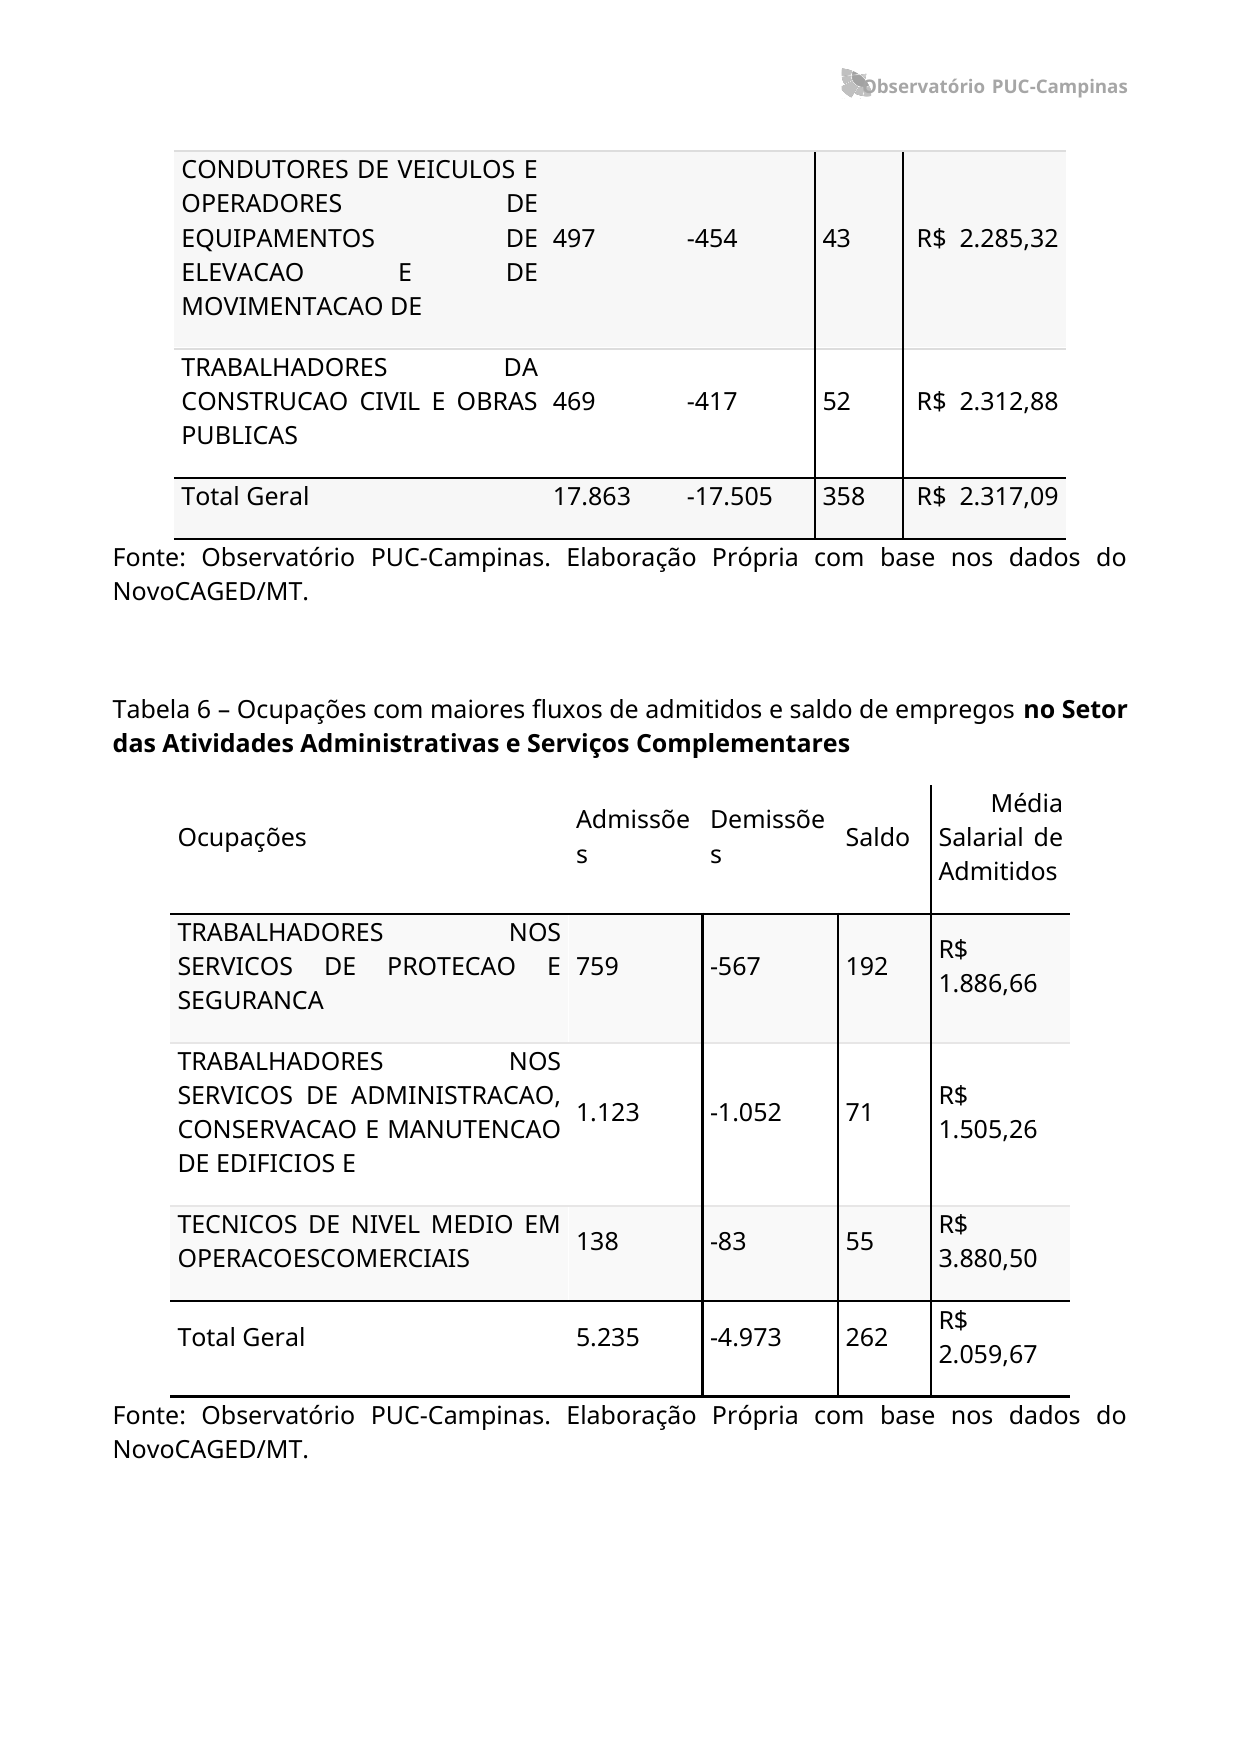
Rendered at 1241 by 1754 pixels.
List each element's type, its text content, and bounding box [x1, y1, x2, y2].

table_cell 497 [545, 152, 679, 347]
table_cell -17.505 [679, 479, 814, 538]
table_header Admissões [569, 785, 702, 912]
text Fonte: Observatório PUC-Campinas. Elaboração Própria com base nos dados do NovoCAGED/MT. [112, 540, 1128, 608]
table_cell R$ 2.285,32 [904, 152, 1066, 347]
text Tabela 6 – Ocupações com maiores fluxos de admitidos e saldo de empregos no Setor das Atividades Administrativas e Serviços Complementares [112, 692, 1128, 760]
table_cell 17.863 [545, 479, 679, 538]
table_cell 71 [839, 1044, 930, 1205]
table_cell 759 [569, 915, 701, 1042]
table_cell -567 [704, 915, 837, 1042]
table_header Ocupações [170, 785, 568, 912]
table_cell 262 [839, 1302, 930, 1395]
table_cell 55 [839, 1207, 930, 1300]
table_header Saldo [838, 785, 930, 912]
text Fonte: Observatório PUC-Campinas. Elaboração Própria com base nos dados do NovoCAGED/MT. [112, 1397, 1128, 1466]
table_cell Total Geral [170, 1302, 568, 1395]
table_cell -1.052 [704, 1044, 837, 1205]
table_header Demissões [703, 785, 838, 912]
table_header Média Salarial de Admitidos [932, 785, 1070, 912]
table_cell 1.123 [569, 1044, 701, 1205]
table_cell -4.973 [704, 1302, 837, 1395]
table_cell -454 [679, 152, 814, 347]
table_cell 52 [816, 350, 902, 477]
table_cell 469 [545, 350, 679, 477]
table_cell CONDUTORES DE VEICULOS E OPERADORES DE EQUIPAMENTOS DE ELEVACAO E DE MOVIMENTACAO DE [174, 152, 545, 347]
table_cell R$ 1.505,26 [932, 1044, 1070, 1205]
table_cell TRABALHADORES NOS SERVICOS DE PROTECAO E SEGURANCA [170, 915, 568, 1042]
table_cell -83 [704, 1207, 837, 1300]
table_cell Total Geral [174, 479, 545, 538]
table_cell 138 [569, 1207, 701, 1300]
table_cell R$ 2.059,67 [932, 1302, 1070, 1395]
table_cell -417 [679, 350, 814, 477]
table_cell 5.235 [569, 1302, 701, 1395]
table_cell R$ 2.312,88 [904, 350, 1066, 477]
table_cell TRABALHADORES DA CONSTRUCAO CIVIL E OBRAS PUBLICAS [174, 350, 545, 477]
table_cell 43 [816, 152, 902, 347]
table_cell 358 [816, 479, 902, 538]
table_cell TRABALHADORES NOS SERVICOS DE ADMINISTRACAO, CONSERVACAO E MANUTENCAO DE EDIFICIOS E [170, 1044, 568, 1205]
table_cell R$ 3.880,50 [932, 1207, 1070, 1300]
table_cell R$ 1.886,66 [932, 915, 1070, 1042]
table_cell TECNICOS DE NIVEL MEDIO EM OPERACOESCOMERCIAIS [170, 1207, 568, 1300]
table_cell 192 [839, 915, 930, 1042]
table_cell R$ 2.317,09 [904, 479, 1066, 538]
